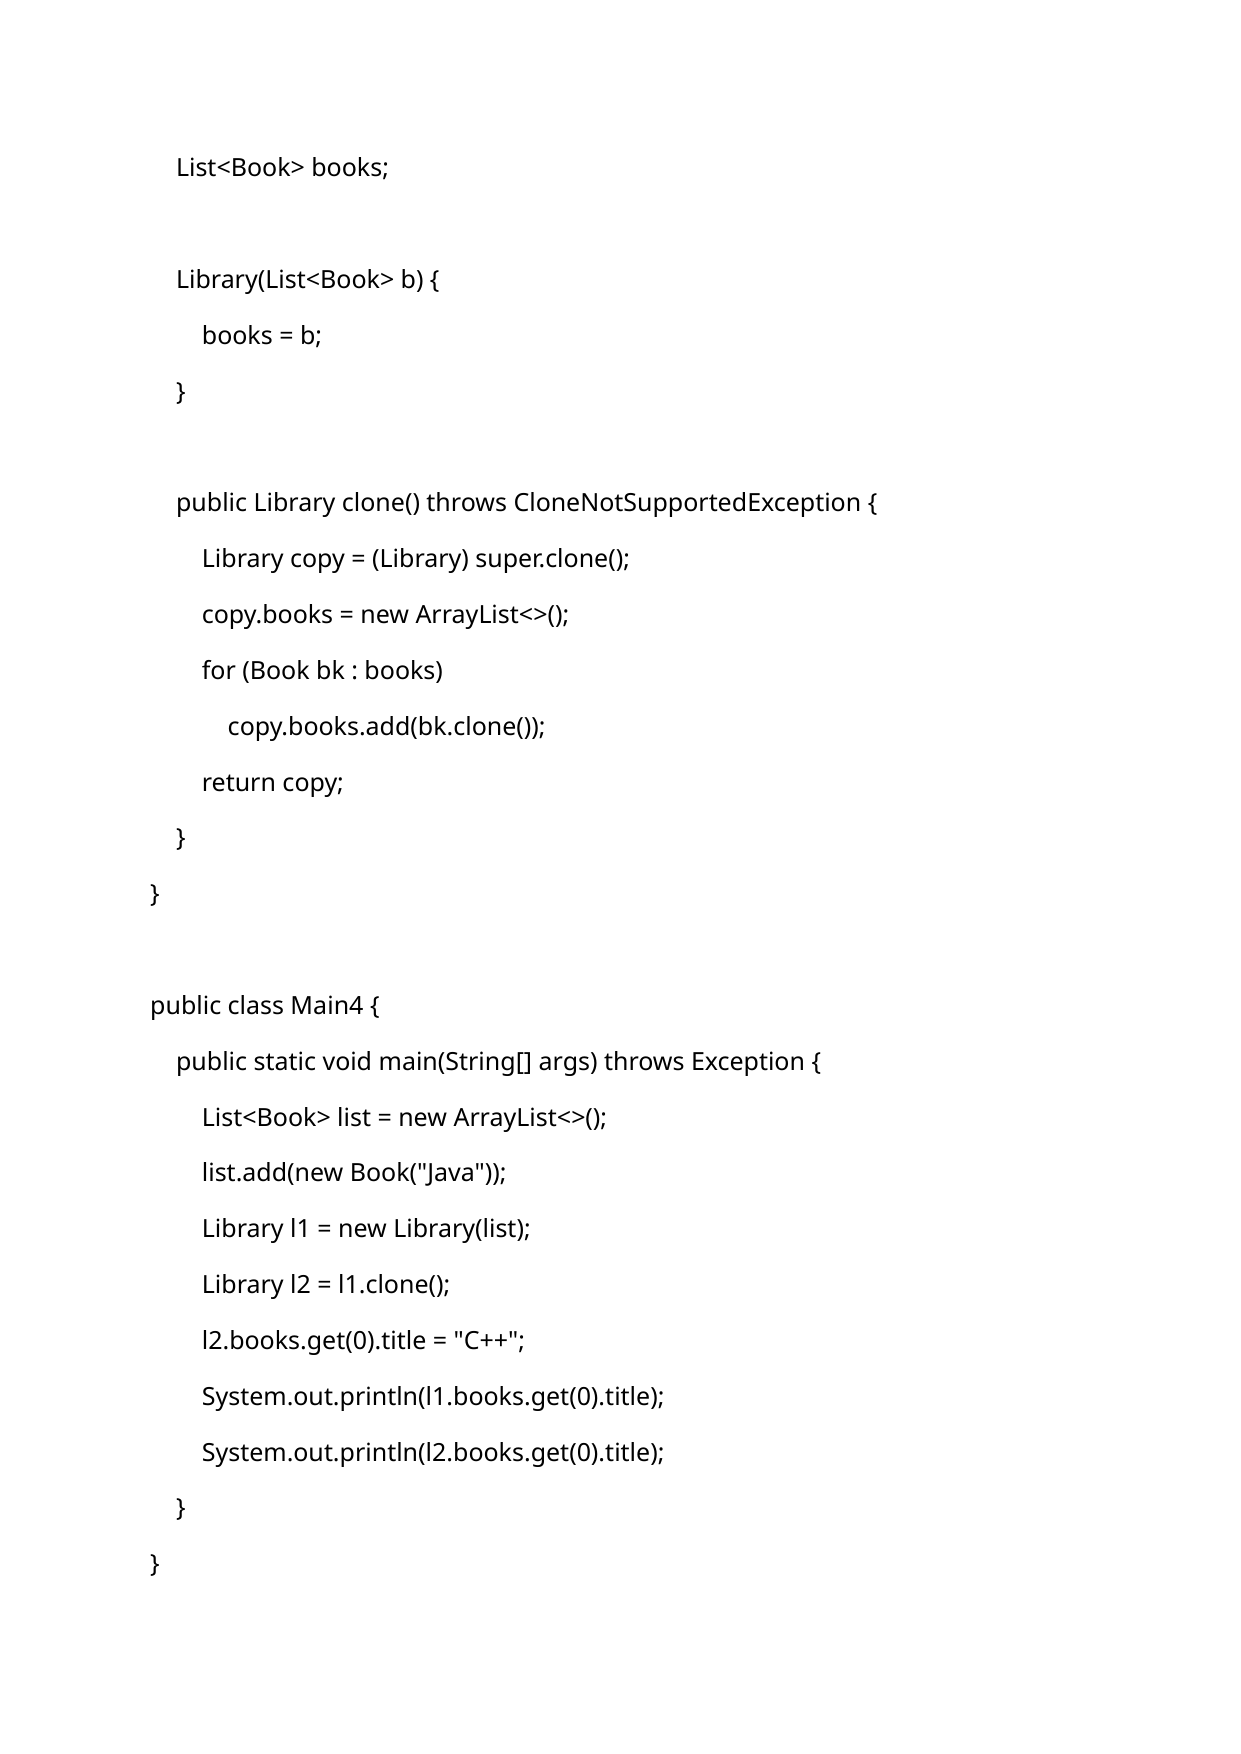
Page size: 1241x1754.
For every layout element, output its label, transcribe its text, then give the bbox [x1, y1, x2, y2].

text } [150, 820, 1090, 854]
text Library copy = (Library) super.clone(); [150, 541, 1090, 575]
text for (Book bk : books) [150, 652, 1090, 687]
text System.out.println(l1.books.get(0).title); [150, 1378, 1090, 1412]
text } [150, 1546, 1090, 1580]
text } [150, 876, 1090, 910]
text public class Main4 { [150, 987, 1090, 1022]
text } [150, 373, 1090, 407]
text Library l1 = new Library(list); [150, 1211, 1090, 1245]
text l2.books.get(0).title = "C++"; [150, 1322, 1090, 1357]
text } [150, 1490, 1090, 1524]
text Library(List<Book> b) { [150, 262, 1090, 296]
text List<Book> list = new ArrayList<>(); [150, 1099, 1090, 1133]
text books = b; [150, 317, 1090, 352]
text copy.books.add(bk.clone()); [150, 708, 1090, 742]
text list.add(new Book("Java")); [150, 1155, 1090, 1189]
text copy.books = new ArrayList<>(); [150, 597, 1090, 631]
text public Library clone() throws CloneNotSupportedException { [150, 485, 1090, 519]
text public static void main(String[] args) throws Exception { [150, 1043, 1090, 1077]
text List<Book> books; [150, 150, 1090, 184]
text System.out.println(l2.books.get(0).title); [150, 1434, 1090, 1468]
text Library l2 = l1.clone(); [150, 1267, 1090, 1301]
text return copy; [150, 764, 1090, 798]
